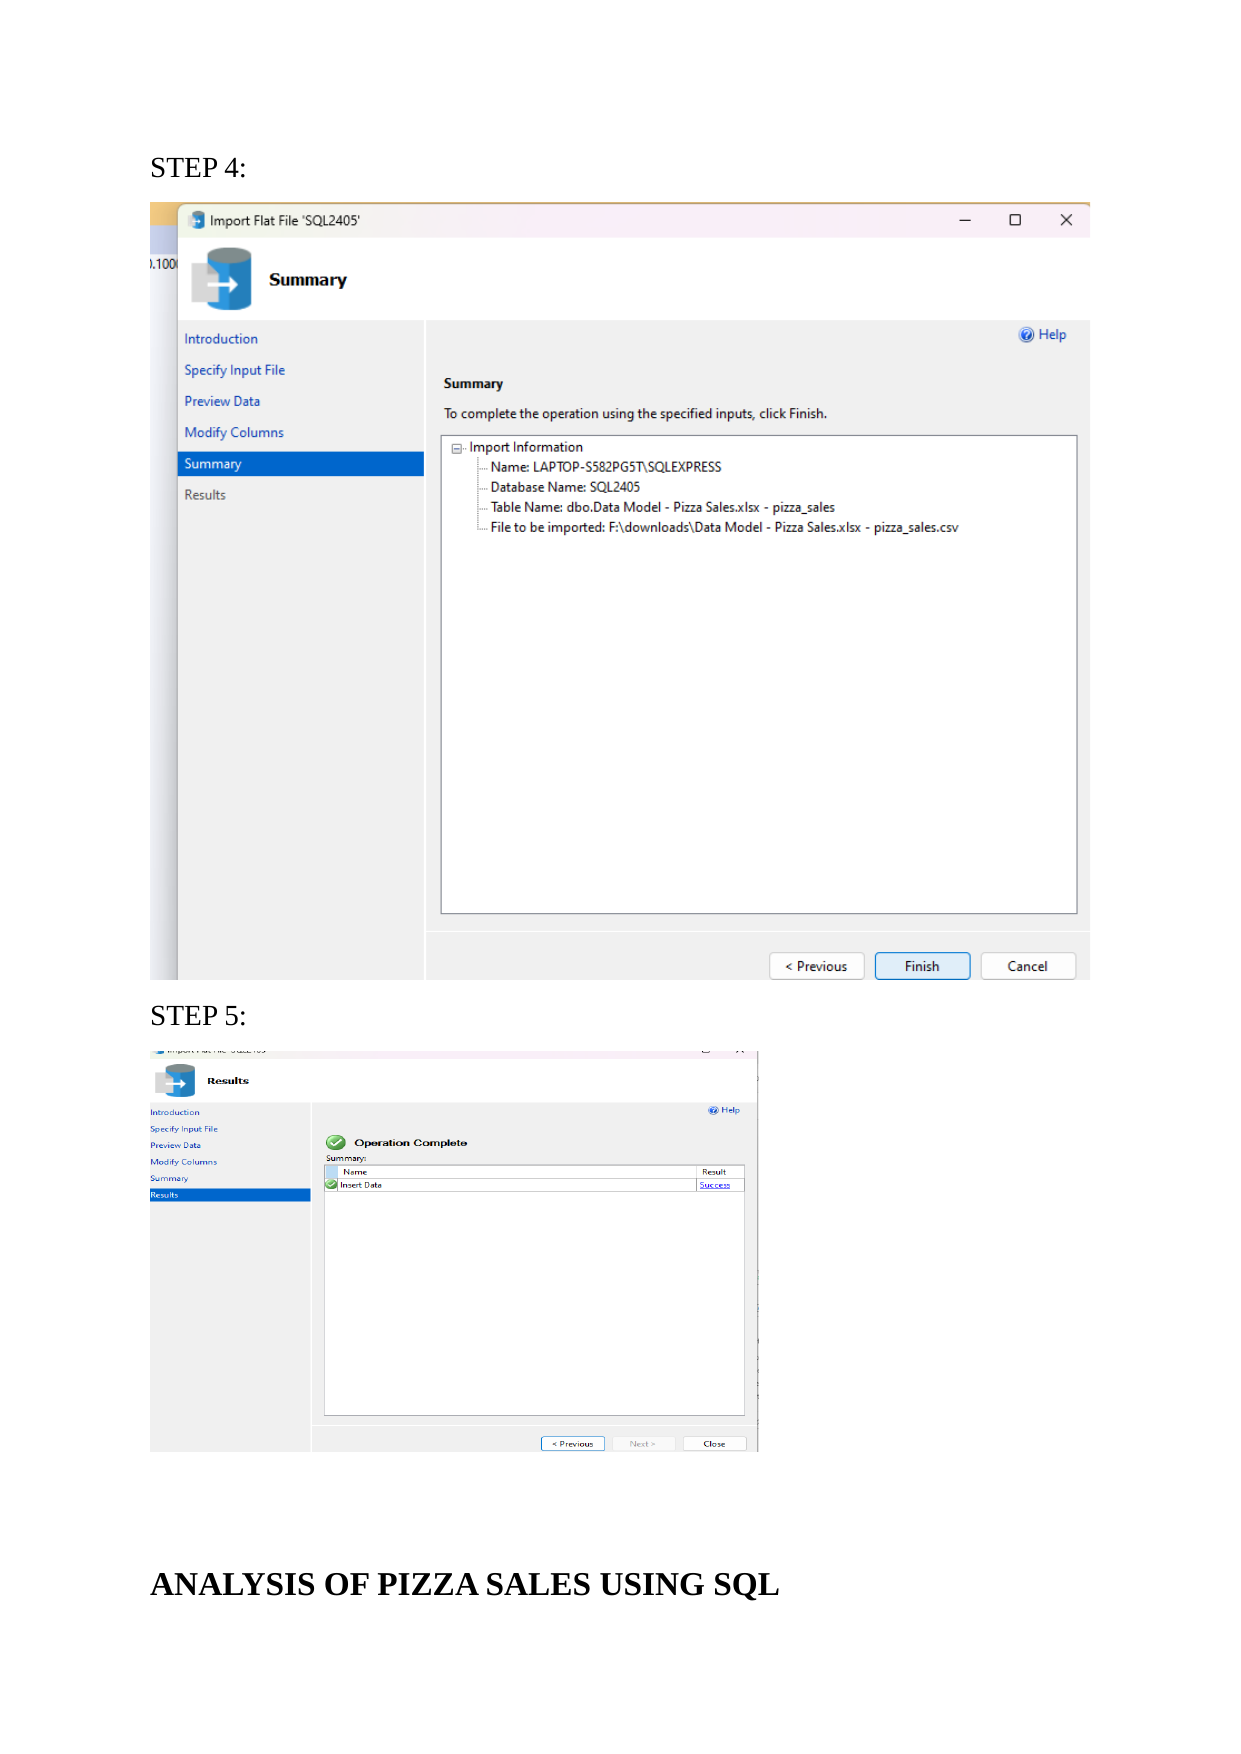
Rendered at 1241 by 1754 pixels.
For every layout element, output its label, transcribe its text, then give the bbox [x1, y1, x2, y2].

text ANALYSIS OF PIZZA SALES USING SQL [150, 1564, 1090, 1602]
picture [150, 1051, 759, 1452]
picture [150, 202, 1091, 980]
text STEP 5: [150, 998, 1090, 1032]
text STEP 4: [150, 150, 1090, 183]
